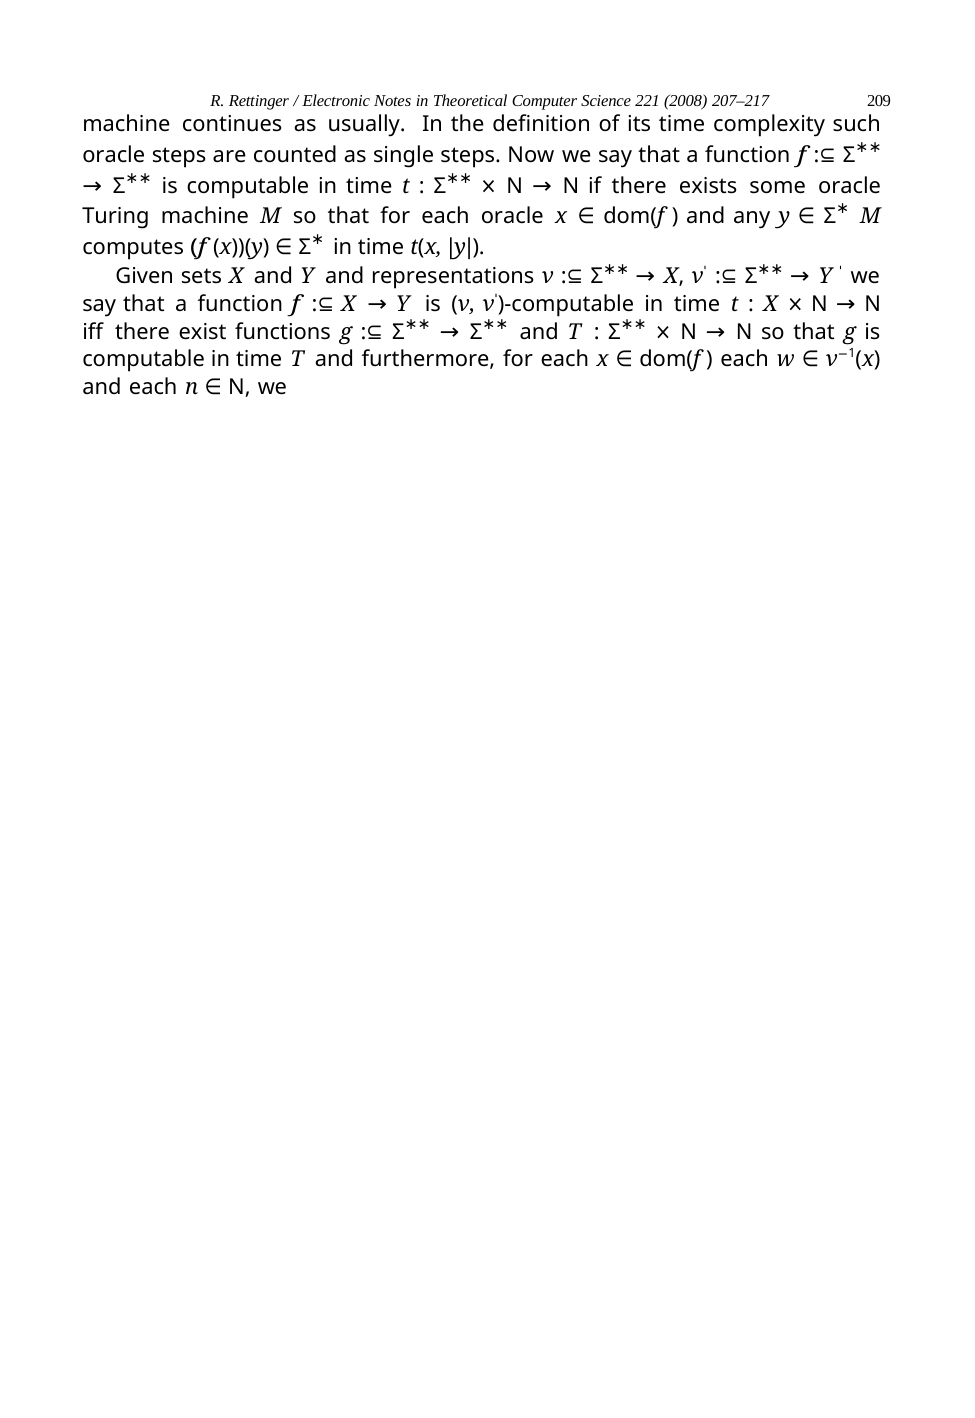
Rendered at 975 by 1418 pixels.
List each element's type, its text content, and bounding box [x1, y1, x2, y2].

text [82, 108, 881, 261]
text Given sets X and Y and representations ν :⊆ Σ∗∗ → X, ν' :⊆ Σ∗∗ → Y ' we say that a function f :⊆ X → Y is (ν, ν')-computable in time t : X × N → N iff there exist functions g :⊆ Σ∗∗ → Σ∗∗ and T : Σ∗∗ × N → N so that g is computable in time T and furthermore, for each x ∈ dom(f ) each w ∈ ν−1(x) and each n ∈ N, we [82, 262, 881, 400]
